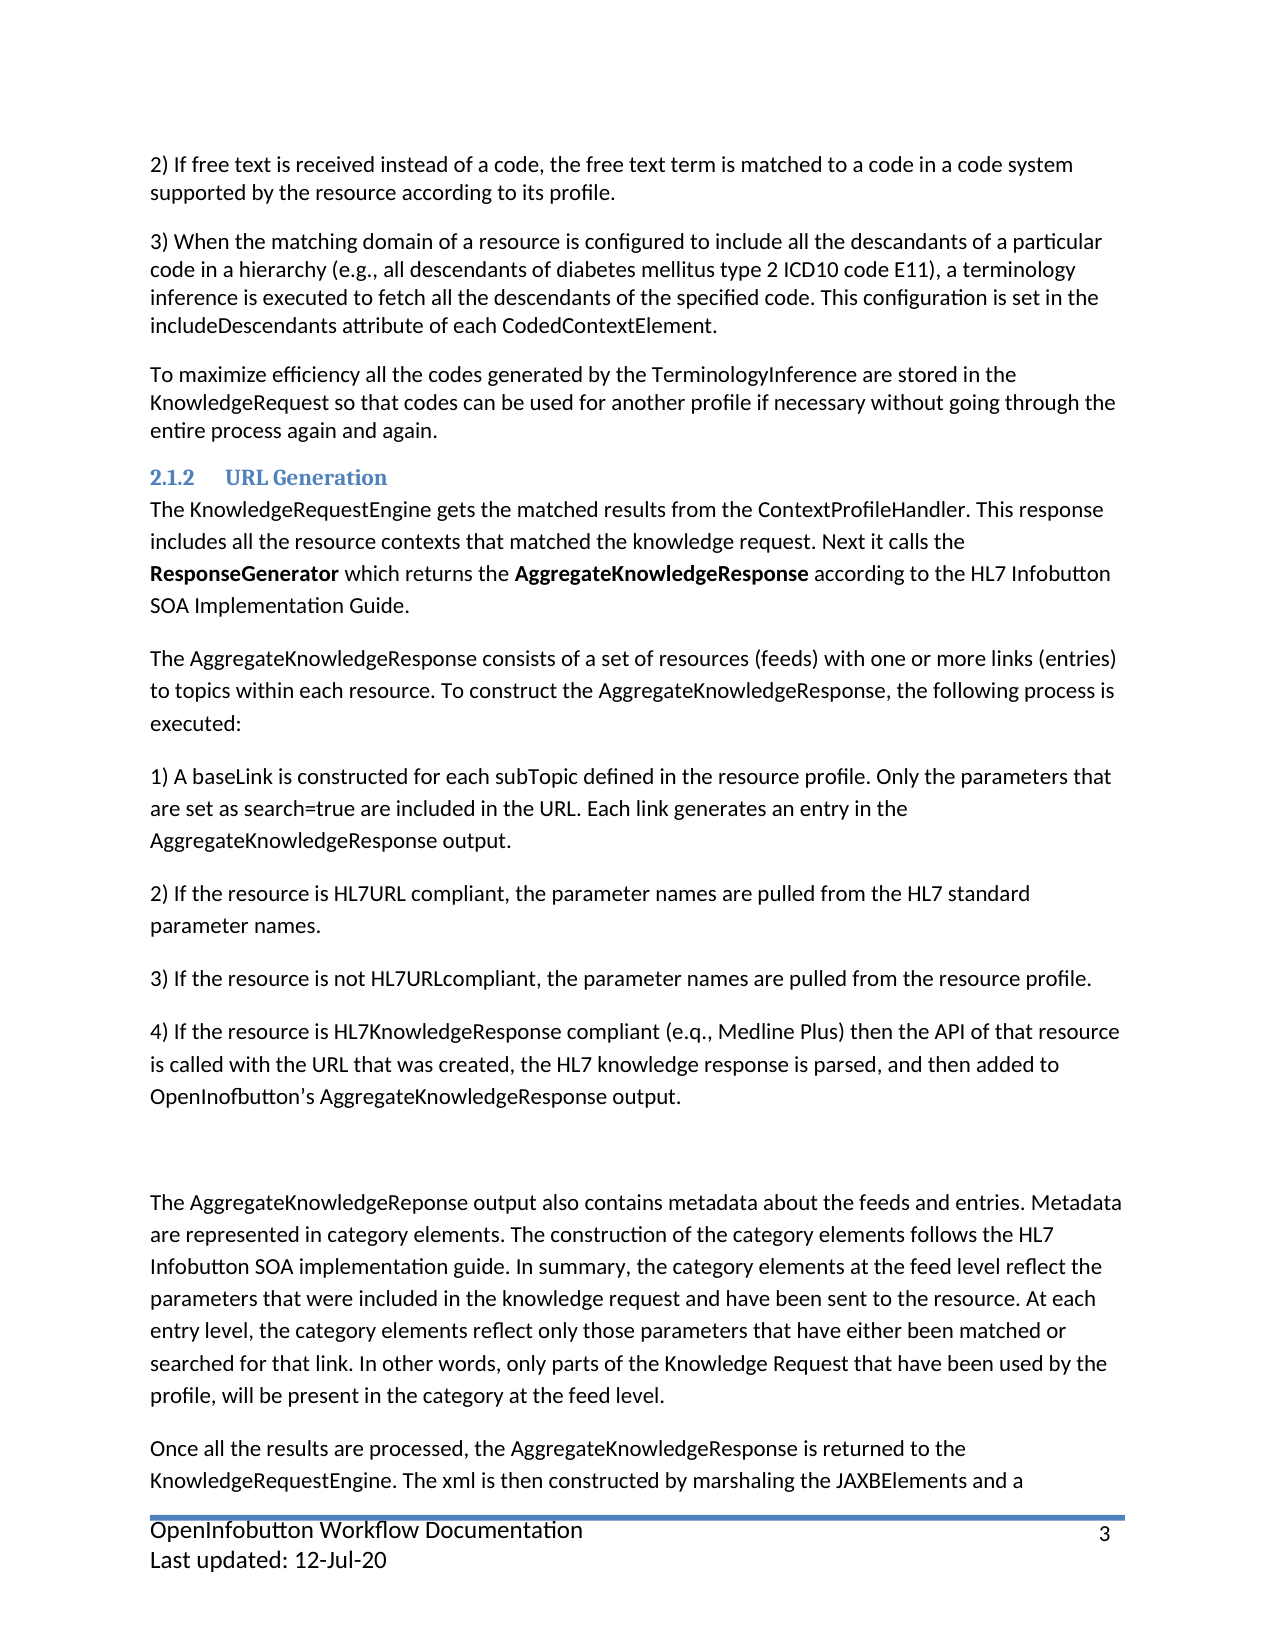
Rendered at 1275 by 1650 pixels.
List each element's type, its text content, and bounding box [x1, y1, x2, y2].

text 2) If the resource is HL7URL compliant, the parameter names are pulled from the HL7 standard parameter names. [150, 879, 1125, 939]
subtitle URL Generation [150, 465, 1125, 491]
text 2) If free text is received instead of a code, the free text term is matched to a code in a code system supported by the resource according to its profile. [150, 150, 1125, 206]
text 4) If the resource is HL7KnowledgeResponse compliant (e.q., Medline Plus) then the API of that resource is called with the URL that was created, the HL7 knowledge response is parsed, and then added to OpenInofbutton’s AggregateKnowledgeResponse output. [150, 1017, 1125, 1110]
text 3) When the matching domain of a resource is configured to include all the descandants of a particular code in a hierarchy (e.g., all descendants of diabetes mellitus type 2 ICD10 code E11), a terminology inference is executed to fetch all the descendants of the specified code. This configuration is set in the includeDescendants attribute of each CodedContextElement. [150, 227, 1125, 339]
text The KnowledgeRequestEngine gets the matched results from the ContextProfileHandler. This response includes all the resource contexts that matched the knowledge request. Next it calls the ResponseGenerator which returns the AggregateKnowledgeResponse according to the HL7 Infobutton SOA Implementation Guide. [150, 495, 1125, 619]
text 1) A baseLink is constructed for each subTopic defined in the resource profile. Only the parameters that are set as search=true are included in the URL. Each link generates an entry in the AggregateKnowledgeResponse output. [150, 762, 1125, 854]
text The AggregateKnowledgeResponse consists of a set of resources (feeds) with one or more links (entries) to topics within each resource. To construct the AggregateKnowledgeResponse, the following process is executed: [150, 644, 1125, 737]
text 3) If the resource is not HL7URLcompliant, the parameter names are pulled from the resource profile. [150, 964, 1125, 992]
text To maximize efficiency all the codes generated by the TerminologyInference are stored in the KnowledgeRequest so that codes can be used for another profile if necessary without going through the entire process again and again. [150, 360, 1125, 444]
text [150, 1434, 1125, 1494]
text The AggregateKnowledgeReponse output also contains metadata about the feeds and entries. Metadata are represented in category elements. The construction of the category elements follows the HL7 Infobutton SOA implementation guide. In summary, the category elements at the feed level reflect the parameters that were included in the knowledge request and have been sent to the resource. At each entry level, the category elements reflect only those parameters that have either been matched or searched for that link. In other words, only parts of the Knowledge Request that have been used by the profile, will be present in the category at the feed level. [150, 1188, 1125, 1409]
